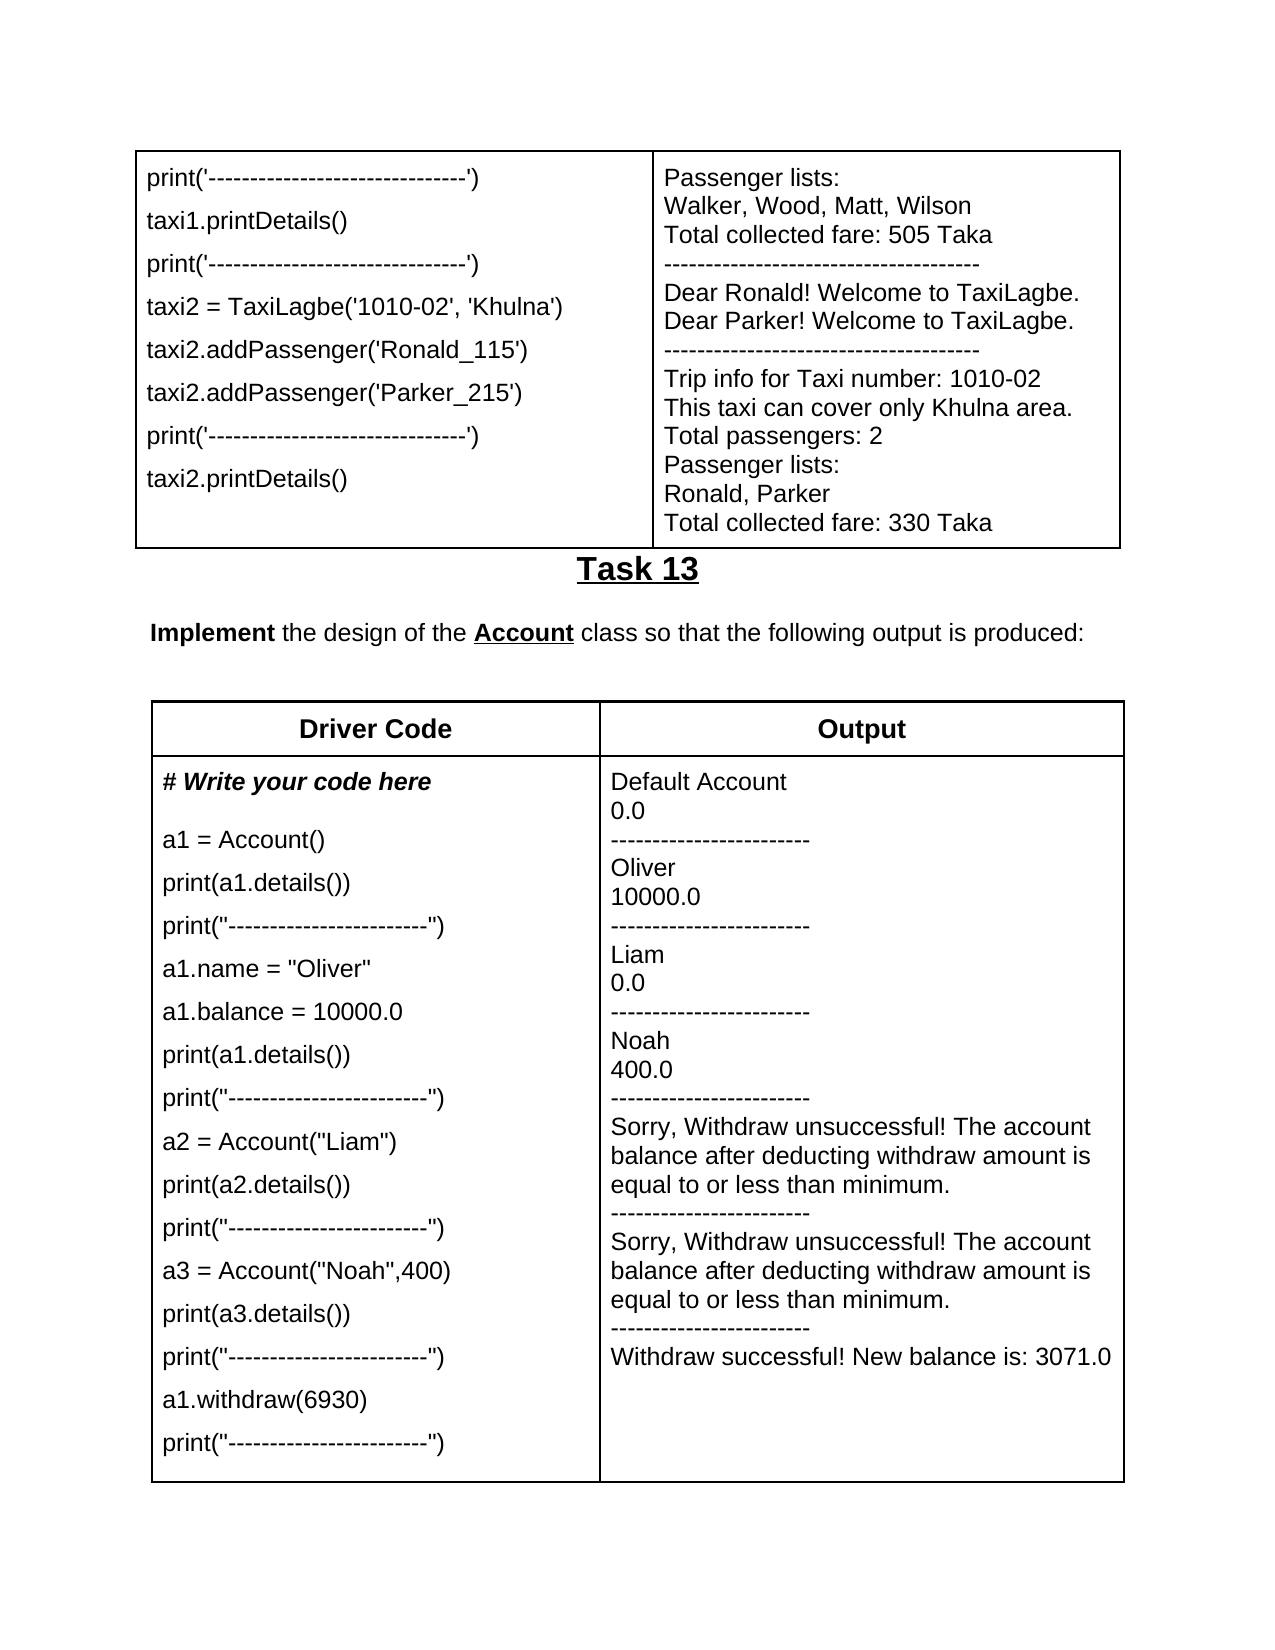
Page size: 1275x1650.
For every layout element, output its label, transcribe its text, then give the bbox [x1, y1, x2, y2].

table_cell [137, 152, 652, 547]
table_header Output [601, 703, 1123, 754]
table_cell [654, 152, 1119, 547]
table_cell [153, 757, 599, 1481]
table_header Driver Code [153, 703, 599, 754]
text Task 13 [150, 549, 1125, 587]
text Implement the design of the Account class so that the following output is produced: [150, 618, 1125, 647]
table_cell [601, 757, 1123, 1481]
